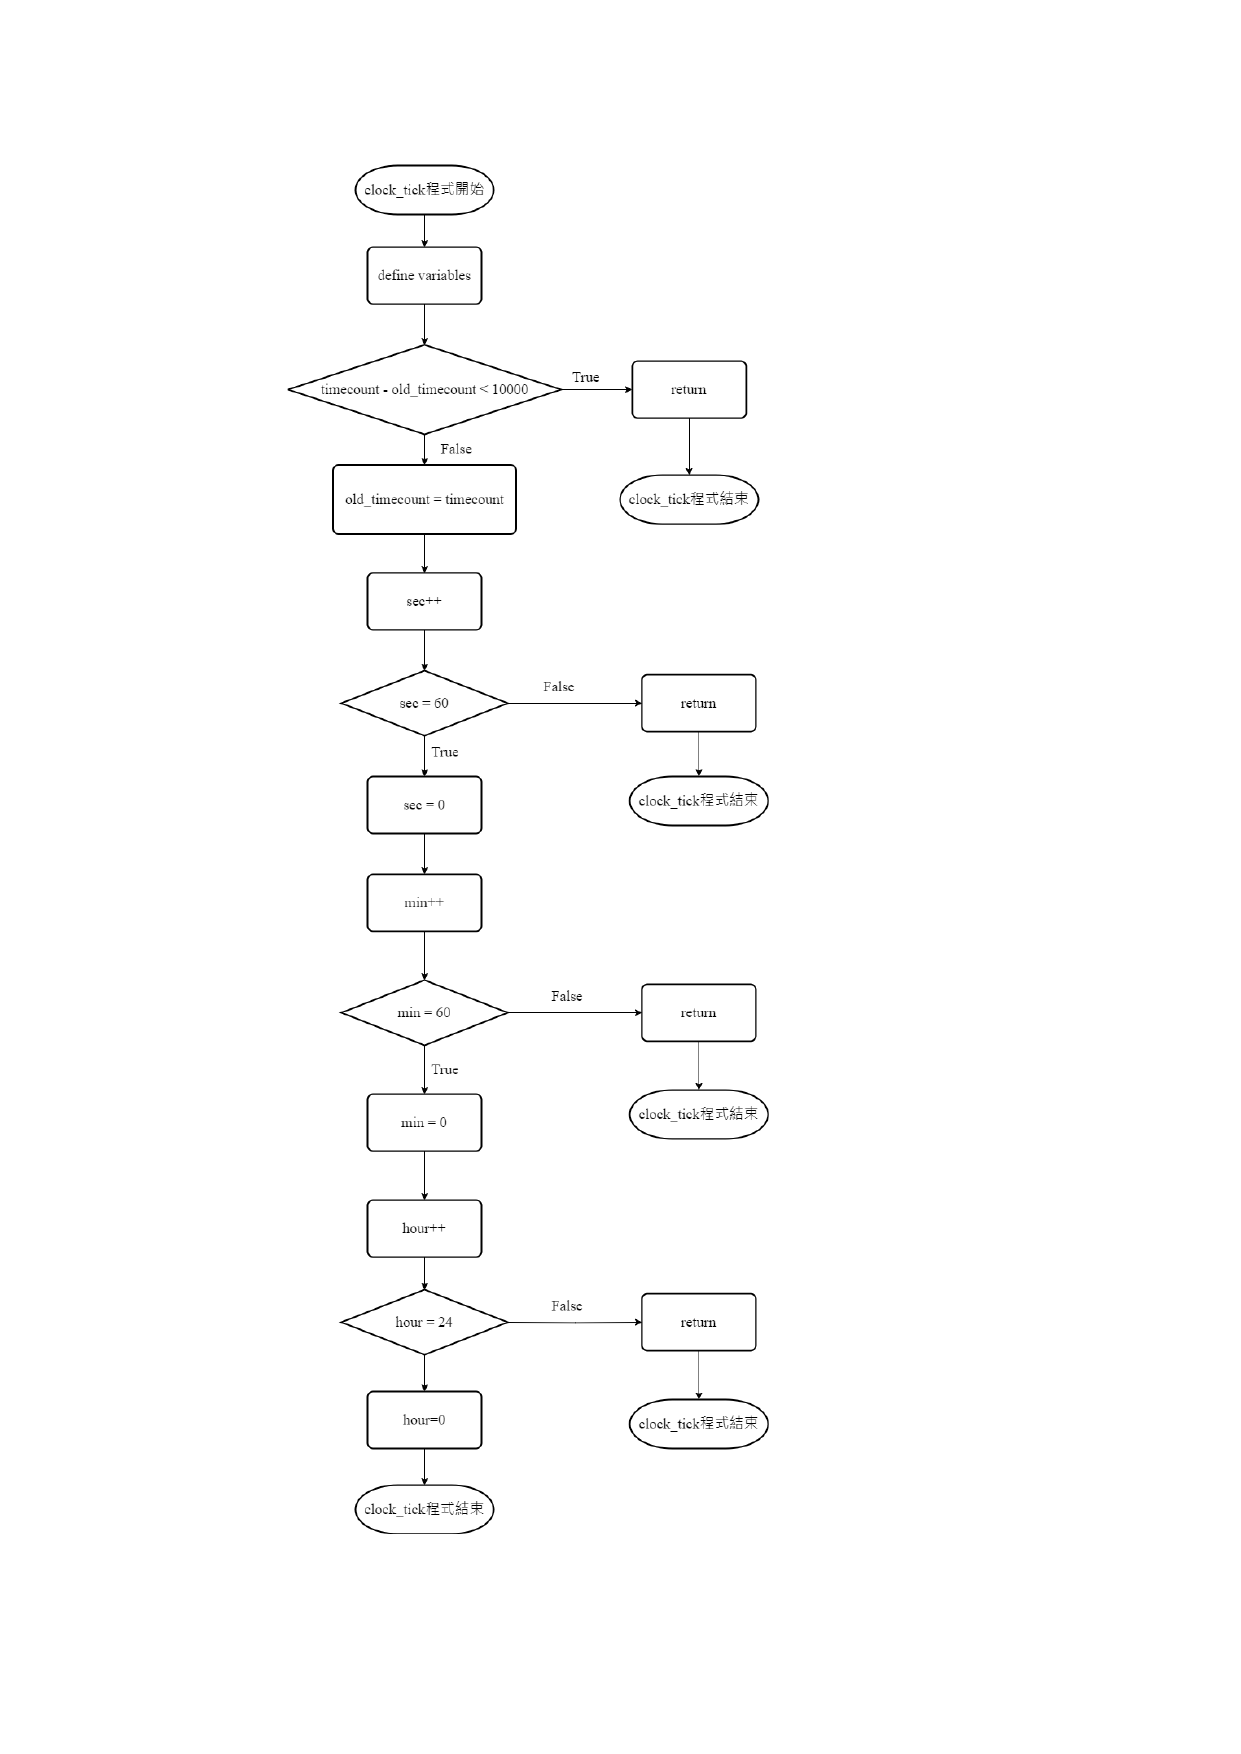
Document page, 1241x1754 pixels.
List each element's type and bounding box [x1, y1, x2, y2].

picture [287, 164, 769, 1534]
